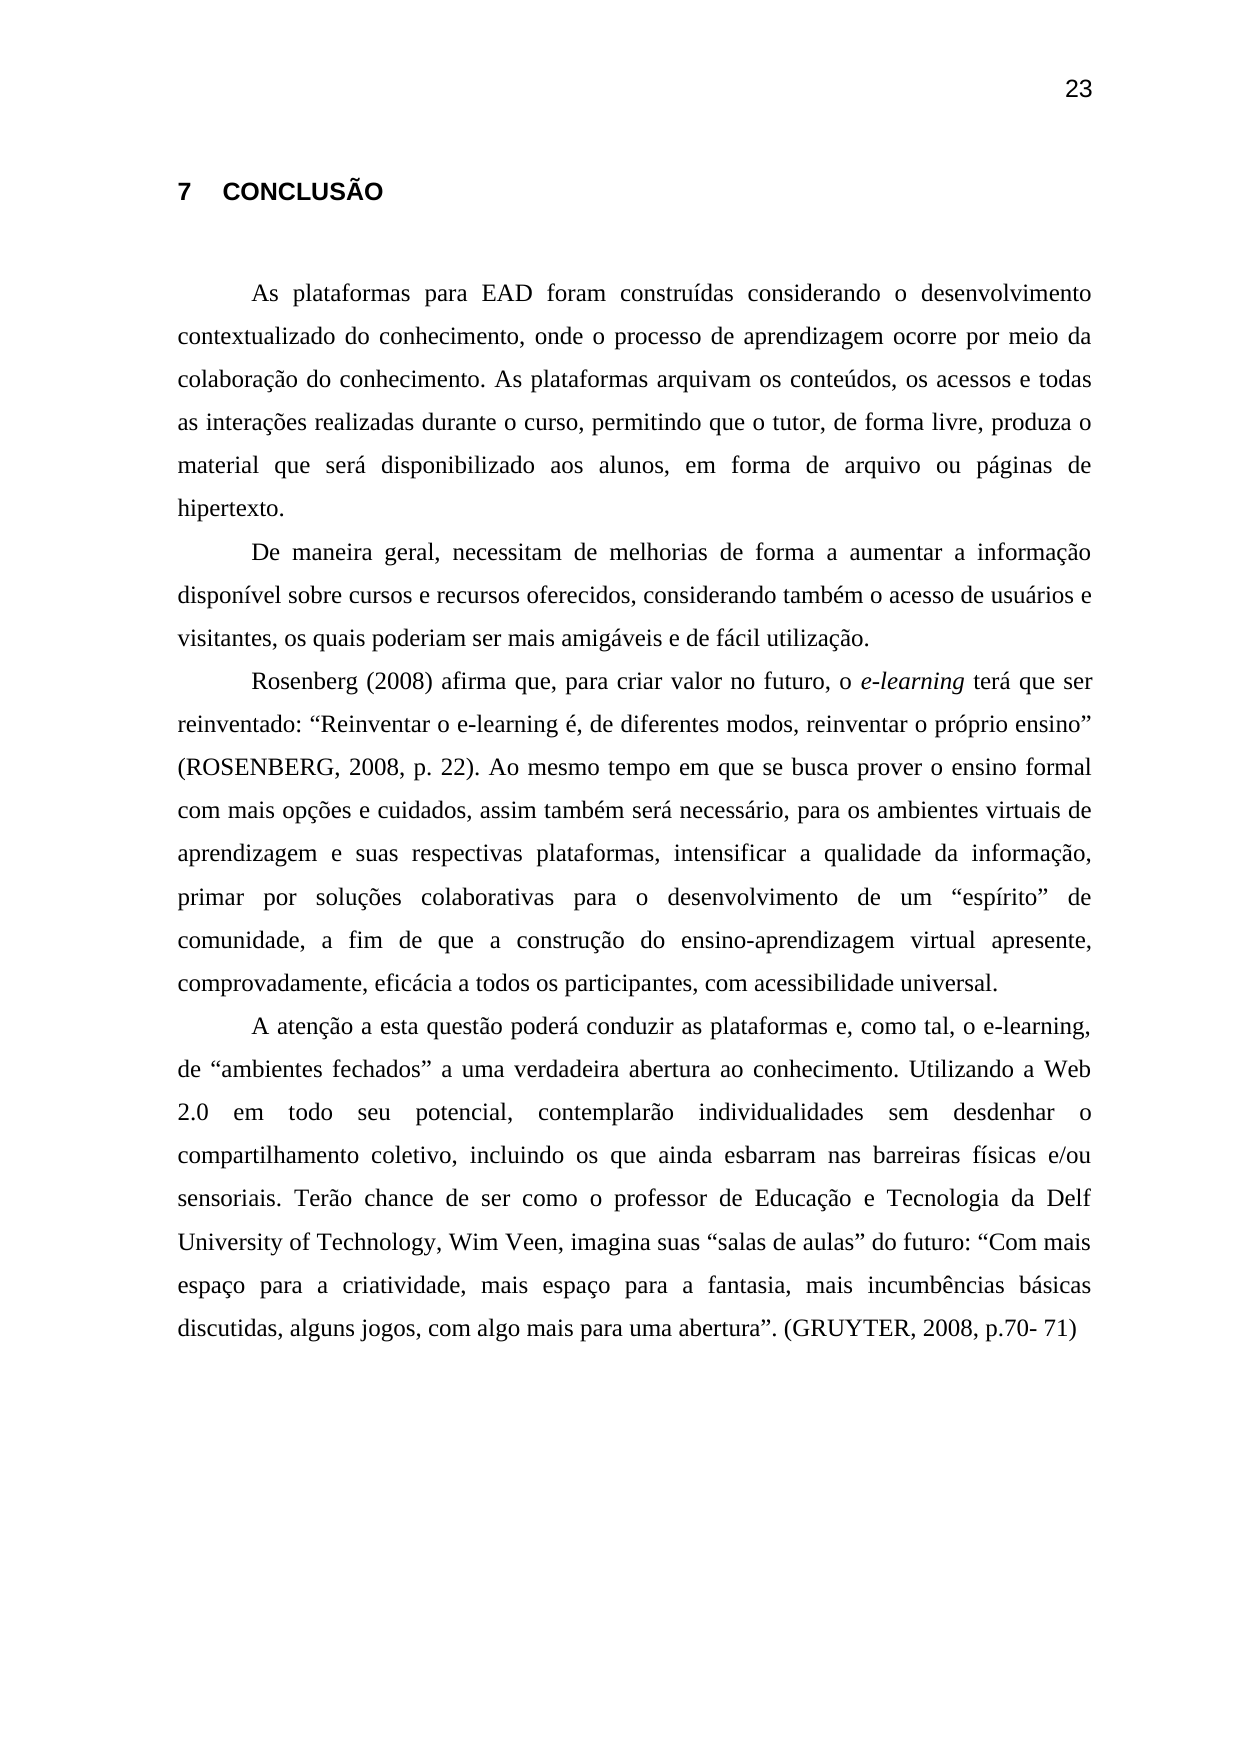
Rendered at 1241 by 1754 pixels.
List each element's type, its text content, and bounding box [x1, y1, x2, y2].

text A atenção a esta questão poderá conduzir as plataformas e, como tal, o e-learning, de “ambientes fechados” a uma verdadeira abertura ao conhecimento. Utilizando a Web 2.0 em todo seu potencial, contemplarão individualidades sem desdenhar o compartilhamento coletivo, incluindo os que ainda esbarram nas barreiras físicas e/ou sensoriais. Terão chance de ser como o professor de Educação e Tecnologia da Delf University of Technology, Wim Veen, imagina suas “salas de aulas” do futuro: “Com mais espaço para a criatividade, mais espaço para a fantasia, mais incumbências básicas discutidas, alguns jogos, com algo mais para uma abertura”. (GRUYTER, 2008, p.70- 71) [177, 1011, 1092, 1342]
text Rosenberg (2008) afirma que, para criar valor no futuro, o e-learning terá que ser reinventado: “Reinventar o e-learning é, de diferentes modos, reinventar o próprio ensino” (ROSENBERG, 2008, p. 22). Ao mesmo tempo em que se busca prover o ensino formal com mais opções e cuidados, assim também será necessário, para os ambientes virtuais de aprendizagem e suas respectivas plataformas, intensificar a qualidade da informação, primar por soluções colaborativas para o desenvolvimento de um “espírito” de comunidade, a fim de que a construção do ensino-aprendizagem virtual apresente, comprovadamente, eficácia a todos os participantes, com acessibilidade universal. [177, 666, 1092, 997]
text De maneira geral, necessitam de melhorias de forma a aumentar a informação disponível sobre cursos e recursos oferecidos, considerando também o acesso de usuários e visitantes, os quais poderiam ser mais amigáveis e de fácil utilização. [177, 537, 1092, 652]
text As plataformas para EAD foram construídas considerando o desenvolvimento contextualizado do conhecimento, onde o processo de aprendizagem ocorre por meio da colaboração do conhecimento. As plataformas arquivam os conteúdos, os acessos e todas as interações realizadas durante o curso, permitindo que o tutor, de forma livre, produza o material que será disponibilizado aos alunos, em forma de arquivo ou páginas de hipertexto. [177, 278, 1092, 522]
subtitle CONCLUSÃO [177, 177, 1092, 206]
